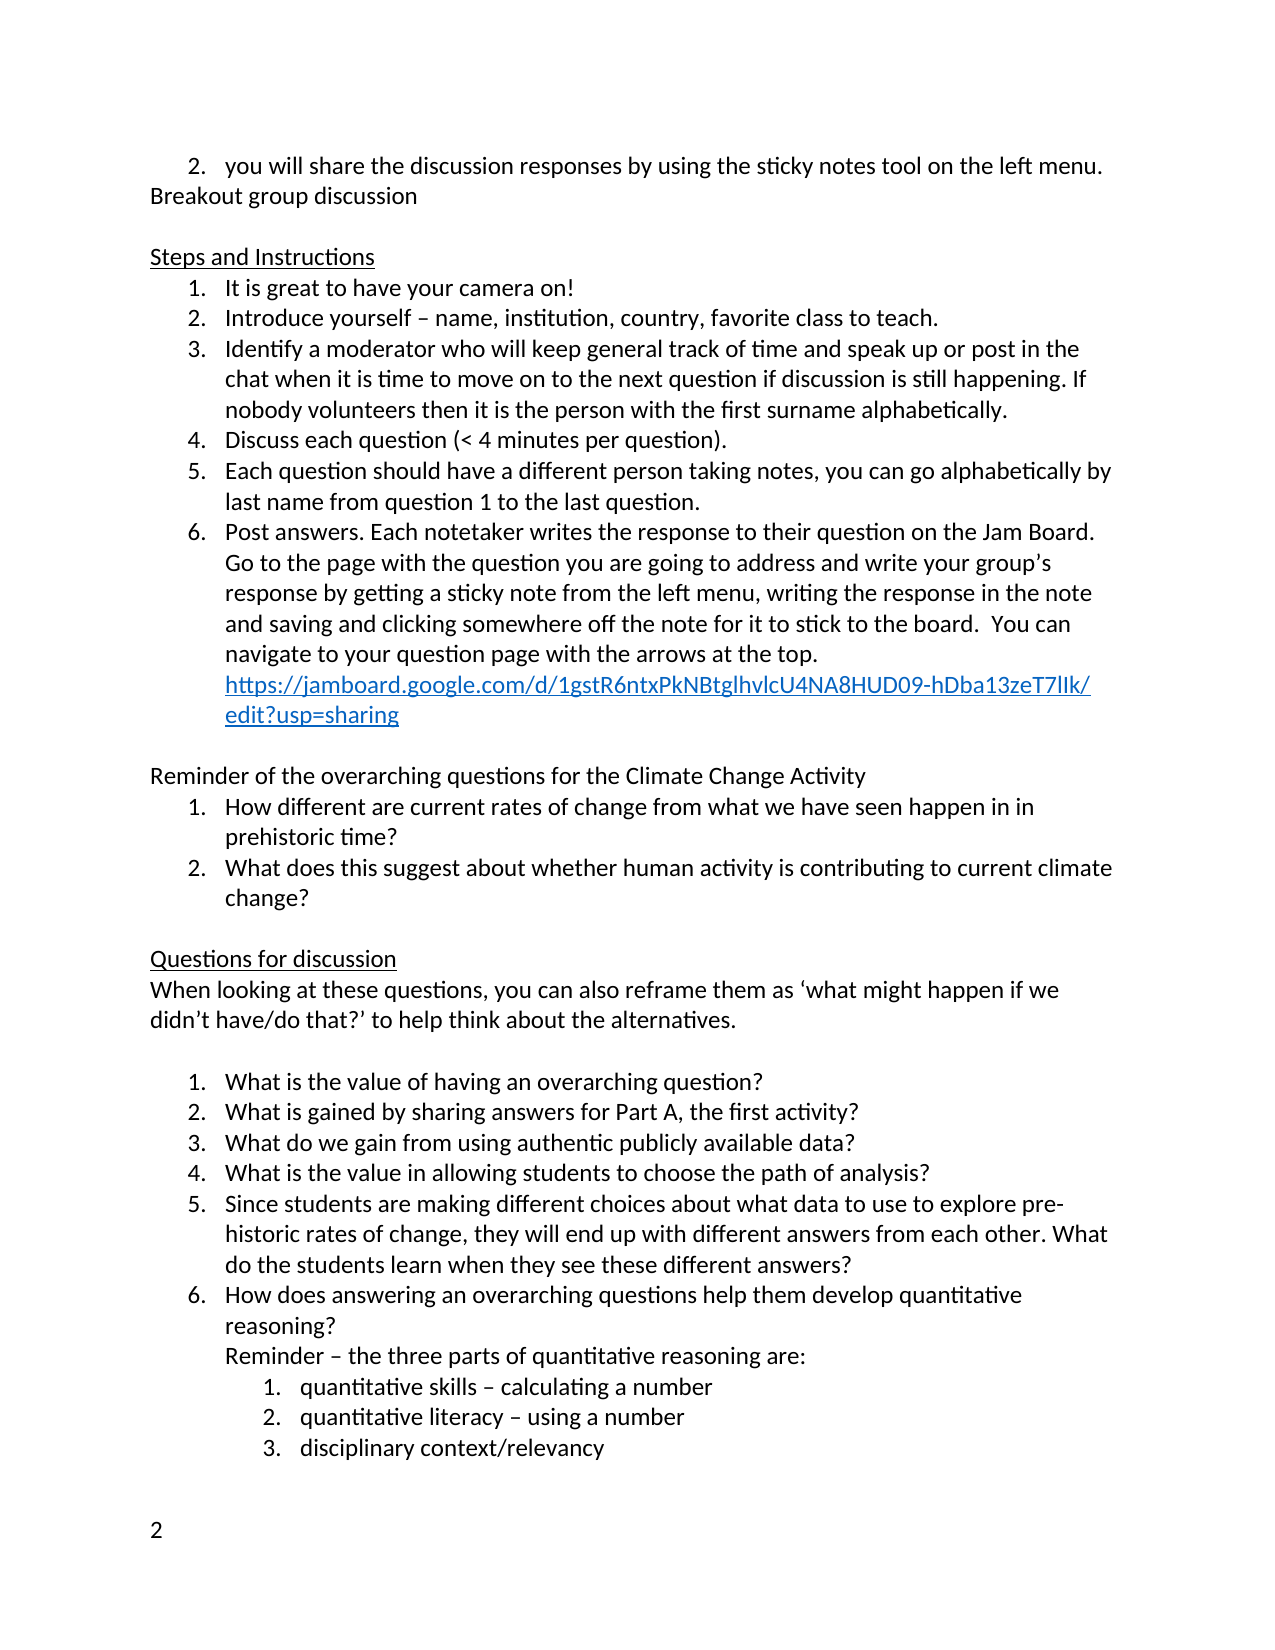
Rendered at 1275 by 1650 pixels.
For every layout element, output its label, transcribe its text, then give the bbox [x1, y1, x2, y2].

list Each question should have a different person taking notes, you can go alphabetically by last name from question 1 to the last question. [187, 455, 1125, 516]
list quantitative skills – calculating a number [262, 1371, 1125, 1401]
list What is the value of having an overarching question? [187, 1066, 1125, 1096]
list disciplinary context/relevancy [262, 1432, 1125, 1462]
list you will share the discussion responses by using the sticky notes tool on the left menu. [187, 150, 1125, 181]
list quantitative literacy – using a number [262, 1401, 1125, 1432]
list It is great to have your camera on! [187, 272, 1125, 303]
text Questions for discussion [150, 943, 1125, 974]
list Identify a moderator who will keep general track of time and speak up or post in the chat when it is time to move on to the next question if discussion is still happening. If nobody volunteers then it is the person with the first surname alphabetically. [187, 333, 1125, 425]
text Reminder – the three parts of quantitative reasoning are: [150, 1340, 1125, 1371]
list Since students are making different choices about what data to use to explore pre-historic rates of change, they will end up with different answers from each other. What do the students learn when they see these different answers? [187, 1188, 1125, 1279]
list https://jamboard.google.com/d/1gstR6ntxPkNBtglhvlcU4NA8HUD09-hDba13zeT7lIk/edit?usp=sharing [225, 669, 1125, 730]
list What do we gain from using authentic publicly available data? [187, 1127, 1125, 1157]
list What is the value in allowing students to choose the path of analysis? [187, 1157, 1125, 1188]
list What does this suggest about whether human activity is contributing to current climate change? [187, 852, 1125, 913]
list How does answering an overarching questions help them develop quantitative reasoning? [187, 1279, 1125, 1340]
text Breakout group discussion [150, 181, 1125, 211]
list How different are current rates of change from what we have seen happen in in prehistoric time? [187, 791, 1125, 852]
text Steps and Instructions [150, 242, 1125, 272]
list Post answers. Each notetaker writes the response to their question on the Jam Board. Go to the page with the question you are going to address and write your group’s response by getting a sticky note from the left menu, writing the response in the note and saving and clicking somewhere off the note for it to stick to the board. You can navigate to your question page with the arrows at the top. [187, 516, 1125, 669]
text Reminder of the overarching questions for the Climate Change Activity [150, 760, 1125, 791]
list What is gained by sharing answers for Part A, the first activity? [187, 1096, 1125, 1127]
text When looking at these questions, you can also reframe them as ‘what might happen if we didn’t have/do that?’ to help think about the alternatives. [150, 974, 1125, 1035]
list Introduce yourself – name, institution, country, favorite class to teach. [187, 303, 1125, 333]
list Discuss each question (< 4 minutes per question). [187, 425, 1125, 455]
